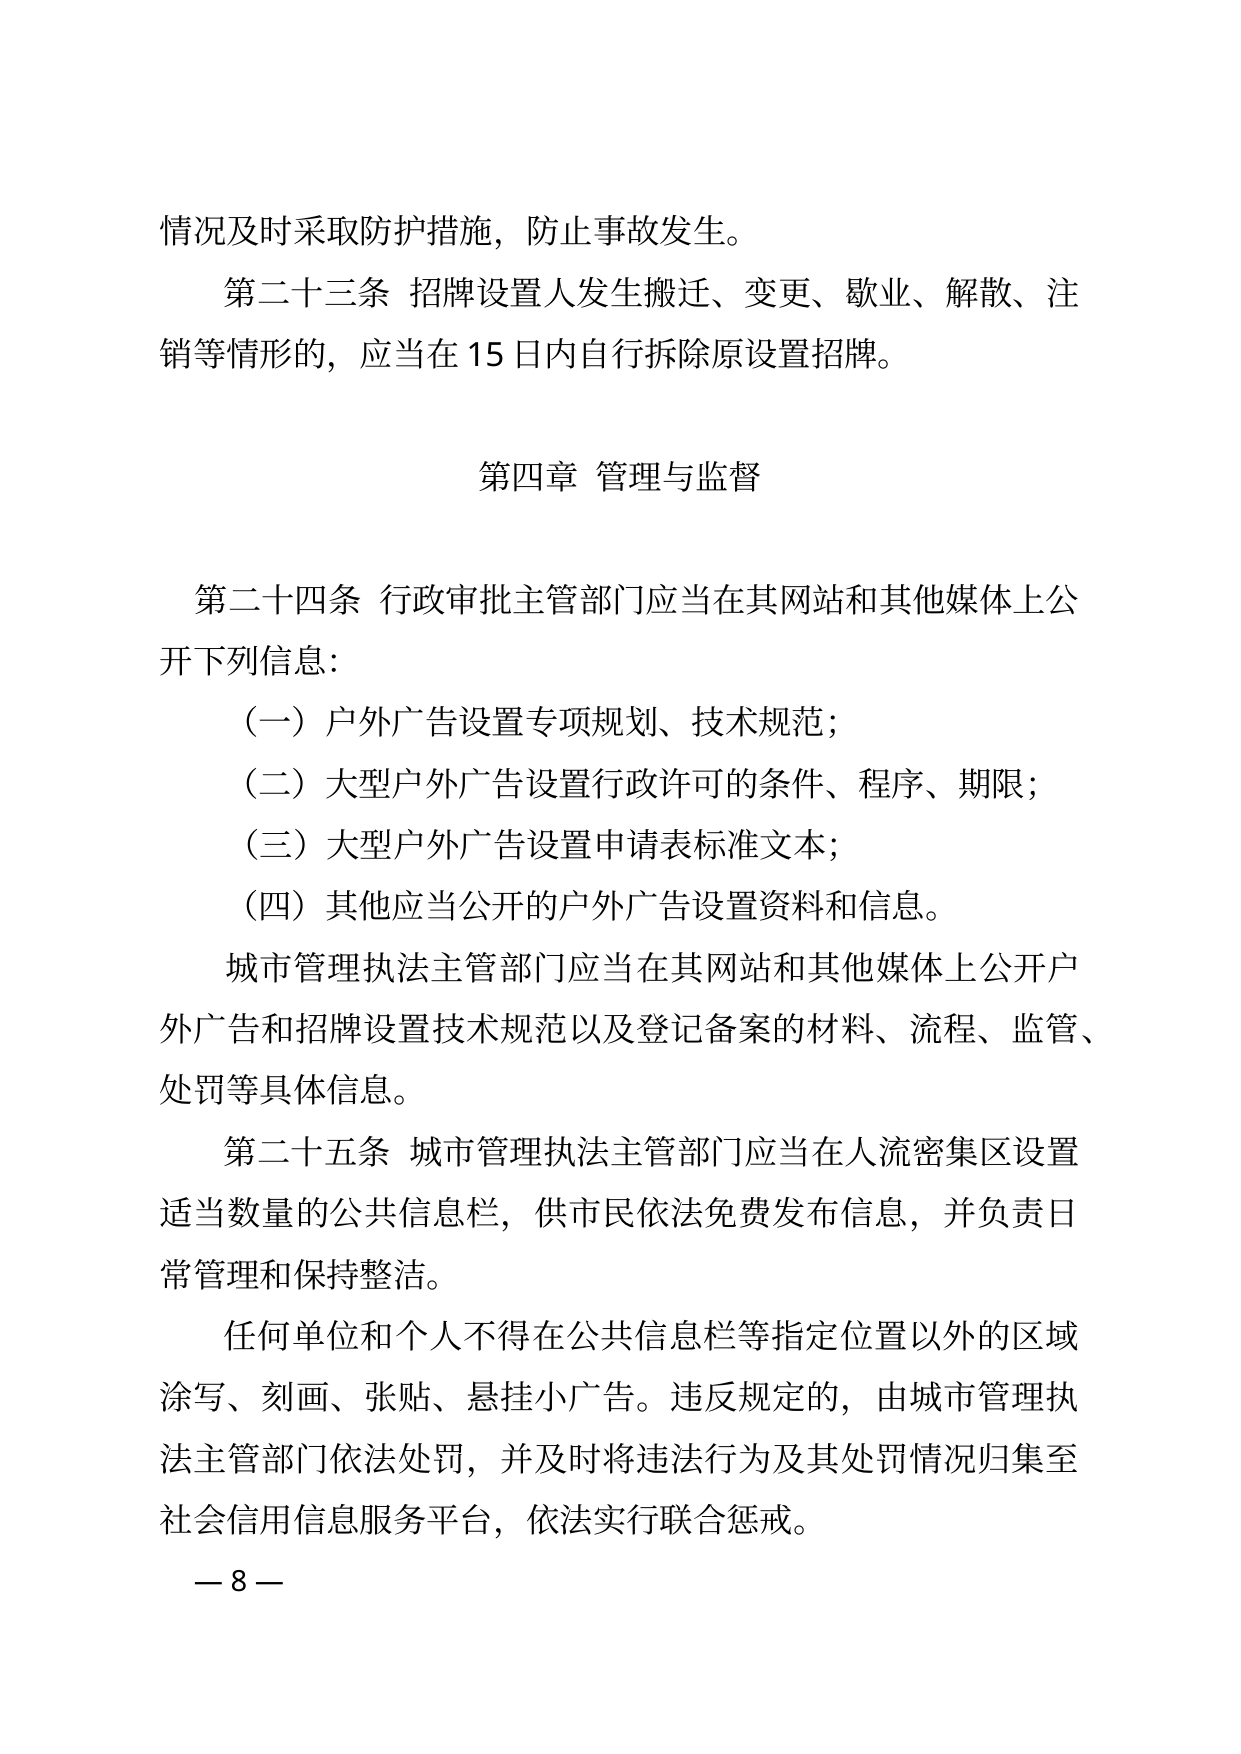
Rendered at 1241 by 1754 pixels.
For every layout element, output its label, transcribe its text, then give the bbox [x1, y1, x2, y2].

text 任何单位和个人不得在公共信息栏等指定位置以外的区域涂写、刻画、张贴、悬挂小广告。违反规定的，由城市管理执法主管部门依法处罚，并及时将违法行为及其处罚情况归集至社会信用信息服务平台，依法实行联合惩戒。 [159, 1299, 1081, 1545]
text （四）其他应当公开的户外广告设置资料和信息。 [159, 870, 1081, 931]
text 城市管理执法主管部门应当在其网站和其他媒体上公开户外广告和招牌设置技术规范以及登记备案的材料、流程、监管、处罚等具体信息。 [159, 931, 1081, 1115]
text 第二十五条 城市管理执法主管部门应当在人流密集区设置适当数量的公共信息栏，供市民依法免费发布信息，并负责日常管理和保持整洁。 [159, 1115, 1081, 1299]
text （三）大型户外广告设置申请表标准文本； [159, 808, 1081, 870]
text （一）户外广告设置专项规划、技术规范； [159, 686, 1081, 747]
text 第二十四条 行政审批主管部门应当在其网站和其他媒体上公开下列信息： [159, 563, 1081, 686]
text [159, 195, 1081, 256]
text （二）大型户外广告设置行政许可的条件、程序、期限； [159, 747, 1081, 808]
text 第四章 管理与监督 [159, 440, 1081, 502]
text 第二十三条 招牌设置人发生搬迁、变更、歇业、解散、注销等情形的，应当在15日内自行拆除原设置招牌。 [159, 256, 1081, 379]
